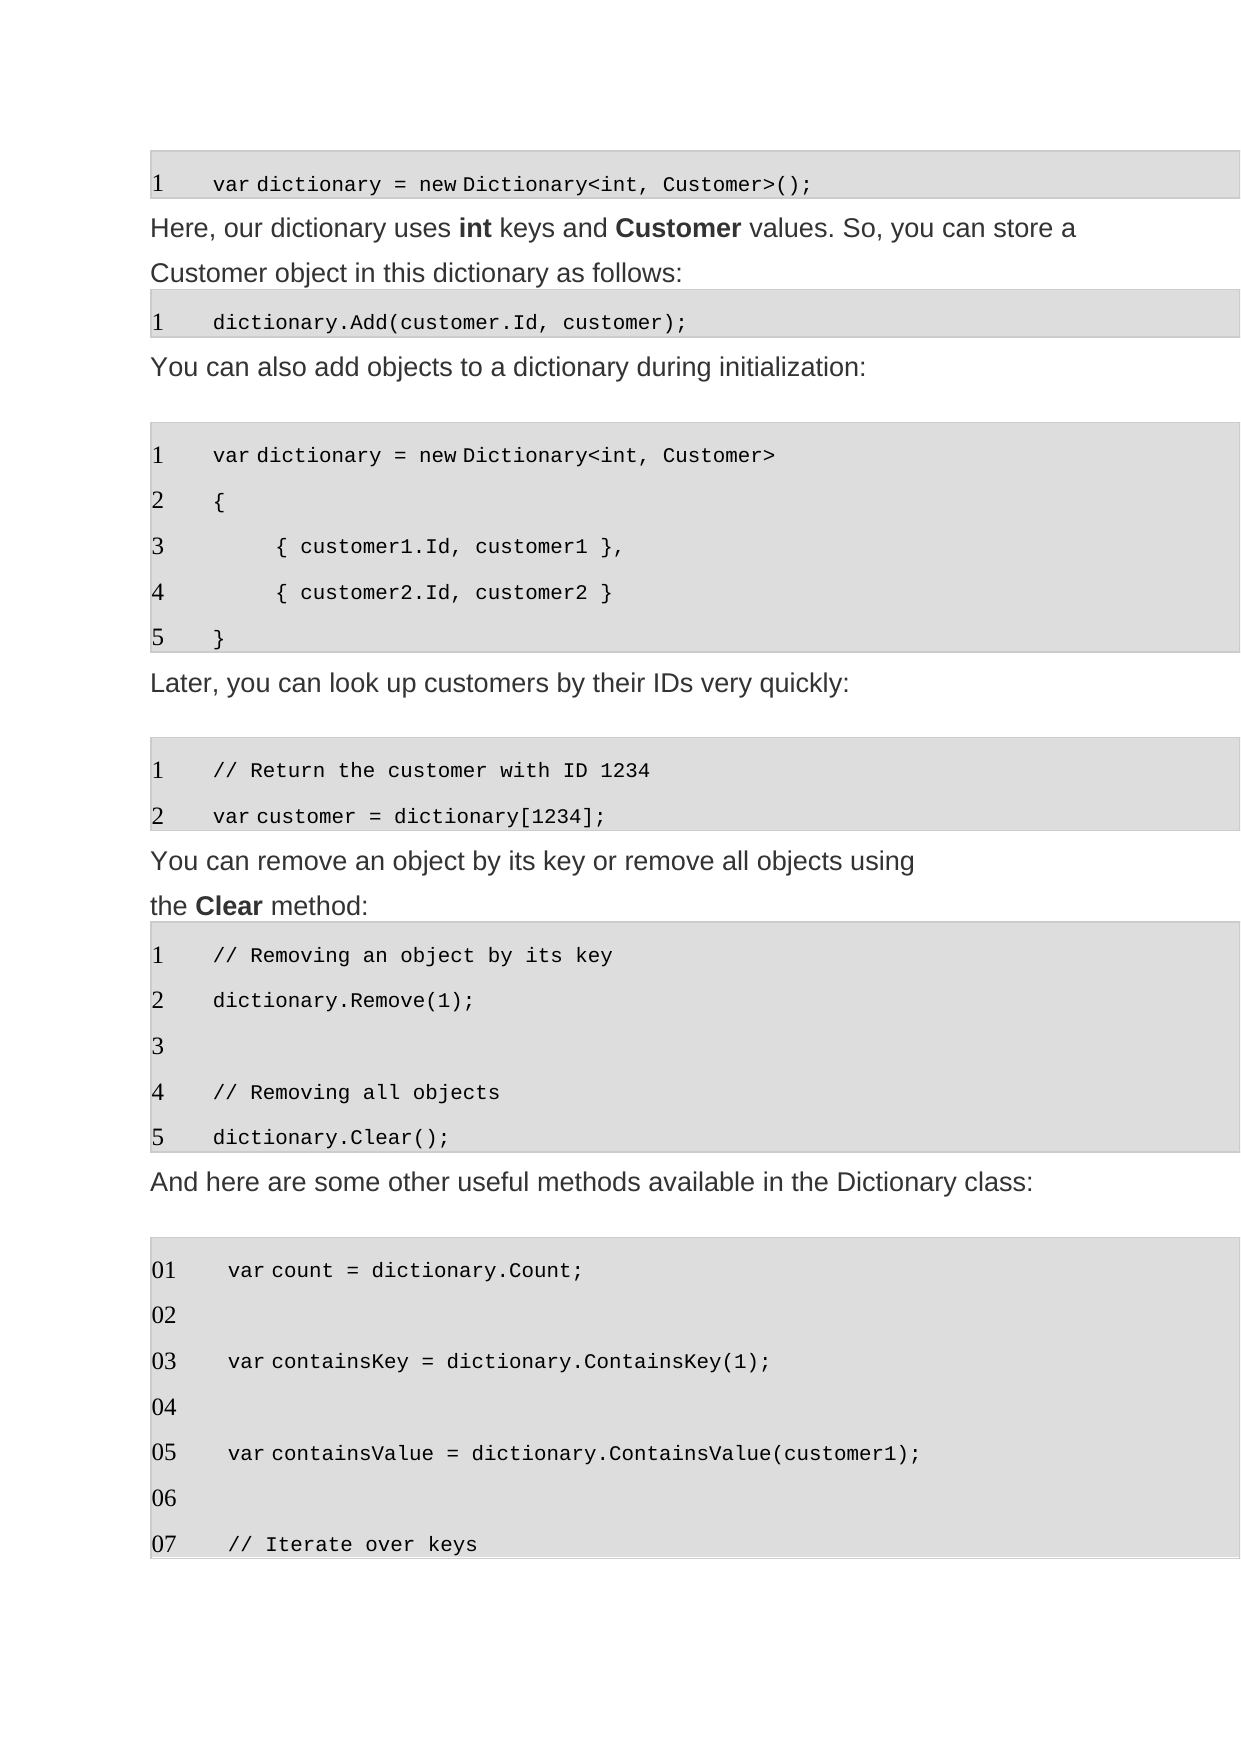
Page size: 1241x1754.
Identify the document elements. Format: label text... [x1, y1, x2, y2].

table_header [227, 1238, 1239, 1557]
text Here, our dictionary uses int keys and Customer values. So, you can store a Customer object in this dictionary as follows: [150, 199, 1090, 289]
table_header // Return the customer with ID 1234 var customer = dictionary[1234]; [212, 738, 1239, 830]
table_header 1 2 3 4 5 [152, 923, 212, 1151]
table_header var dictionary = new Dictionary<int, Customer>(); [212, 152, 1239, 197]
table_header 1 [152, 152, 212, 197]
text You can remove an object by its key or remove all objects using the Clear method: [150, 831, 1090, 921]
table_header var dictionary = new Dictionary<int, Customer> { { customer1.Id, customer1 }, { customer2.Id, customer2 } } [212, 423, 1239, 651]
text You can also add objects to a dictionary during initialization: [150, 338, 1090, 382]
text Later, you can look up customers by their IDs very quickly: [150, 653, 1090, 698]
text And here are some other useful methods available in the Dictionary class: [150, 1153, 1090, 1197]
table_header // Removing an object by its key dictionary.Remove(1); // Removing all objects dictionary.Clear(); [212, 923, 1239, 1151]
table_header 1 2 [152, 738, 212, 830]
table_header 1 2 3 4 5 [152, 423, 212, 651]
table_header 1 [152, 290, 212, 336]
table_header dictionary.Add(customer.Id, customer); [212, 290, 1239, 336]
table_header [152, 1238, 227, 1557]
